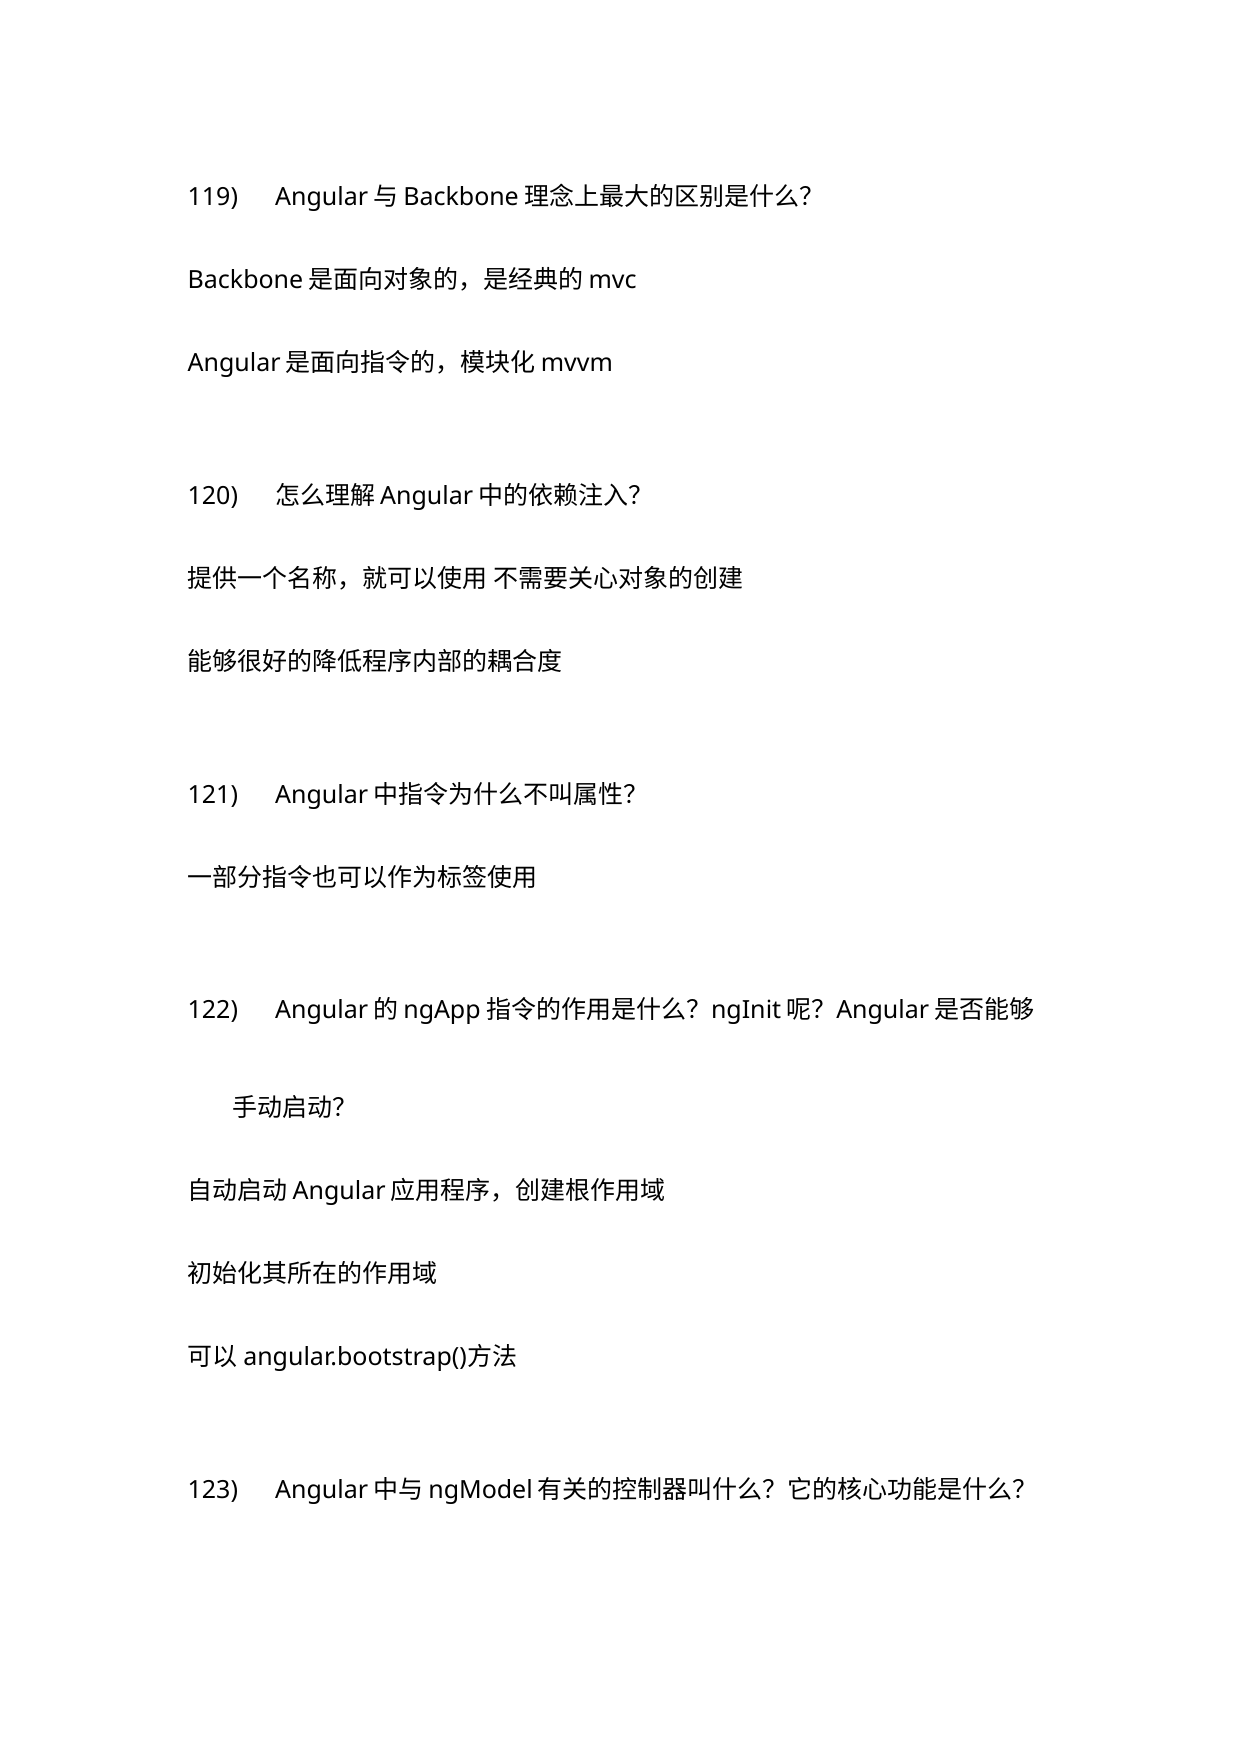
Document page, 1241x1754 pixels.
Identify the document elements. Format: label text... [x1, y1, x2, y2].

text Backbone是面向对象的，是经典的mvc [187, 245, 1053, 310]
text 初始化其所在的作用域 [187, 1239, 1053, 1304]
list Angular中与ngModel有关的控制器叫什么？它的核心功能是什么？ [187, 1455, 1053, 1520]
text 能够很好的降低程序内部的耦合度 [187, 627, 1053, 692]
list Angular与Backbone理念上最大的区别是什么？ [187, 162, 1053, 227]
text 自动启动Angular应用程序，创建根作用域 [187, 1156, 1053, 1221]
list 怎么理解Angular中的依赖注入？ [187, 461, 1053, 526]
list Angular的ngApp指令的作用是什么？ngInit呢？Angular是否能够手动启动？ [187, 975, 1053, 1138]
text 可以 angular.bootstrap()方法 [187, 1322, 1053, 1387]
text Angular是面向指令的，模块化mvvm [187, 328, 1053, 393]
list Angular中指令为什么不叫属性？ [187, 760, 1053, 825]
text 提供一个名称，就可以使用 不需要关心对象的创建 [187, 544, 1053, 609]
text 一部分指令也可以作为标签使用 [187, 843, 1053, 908]
